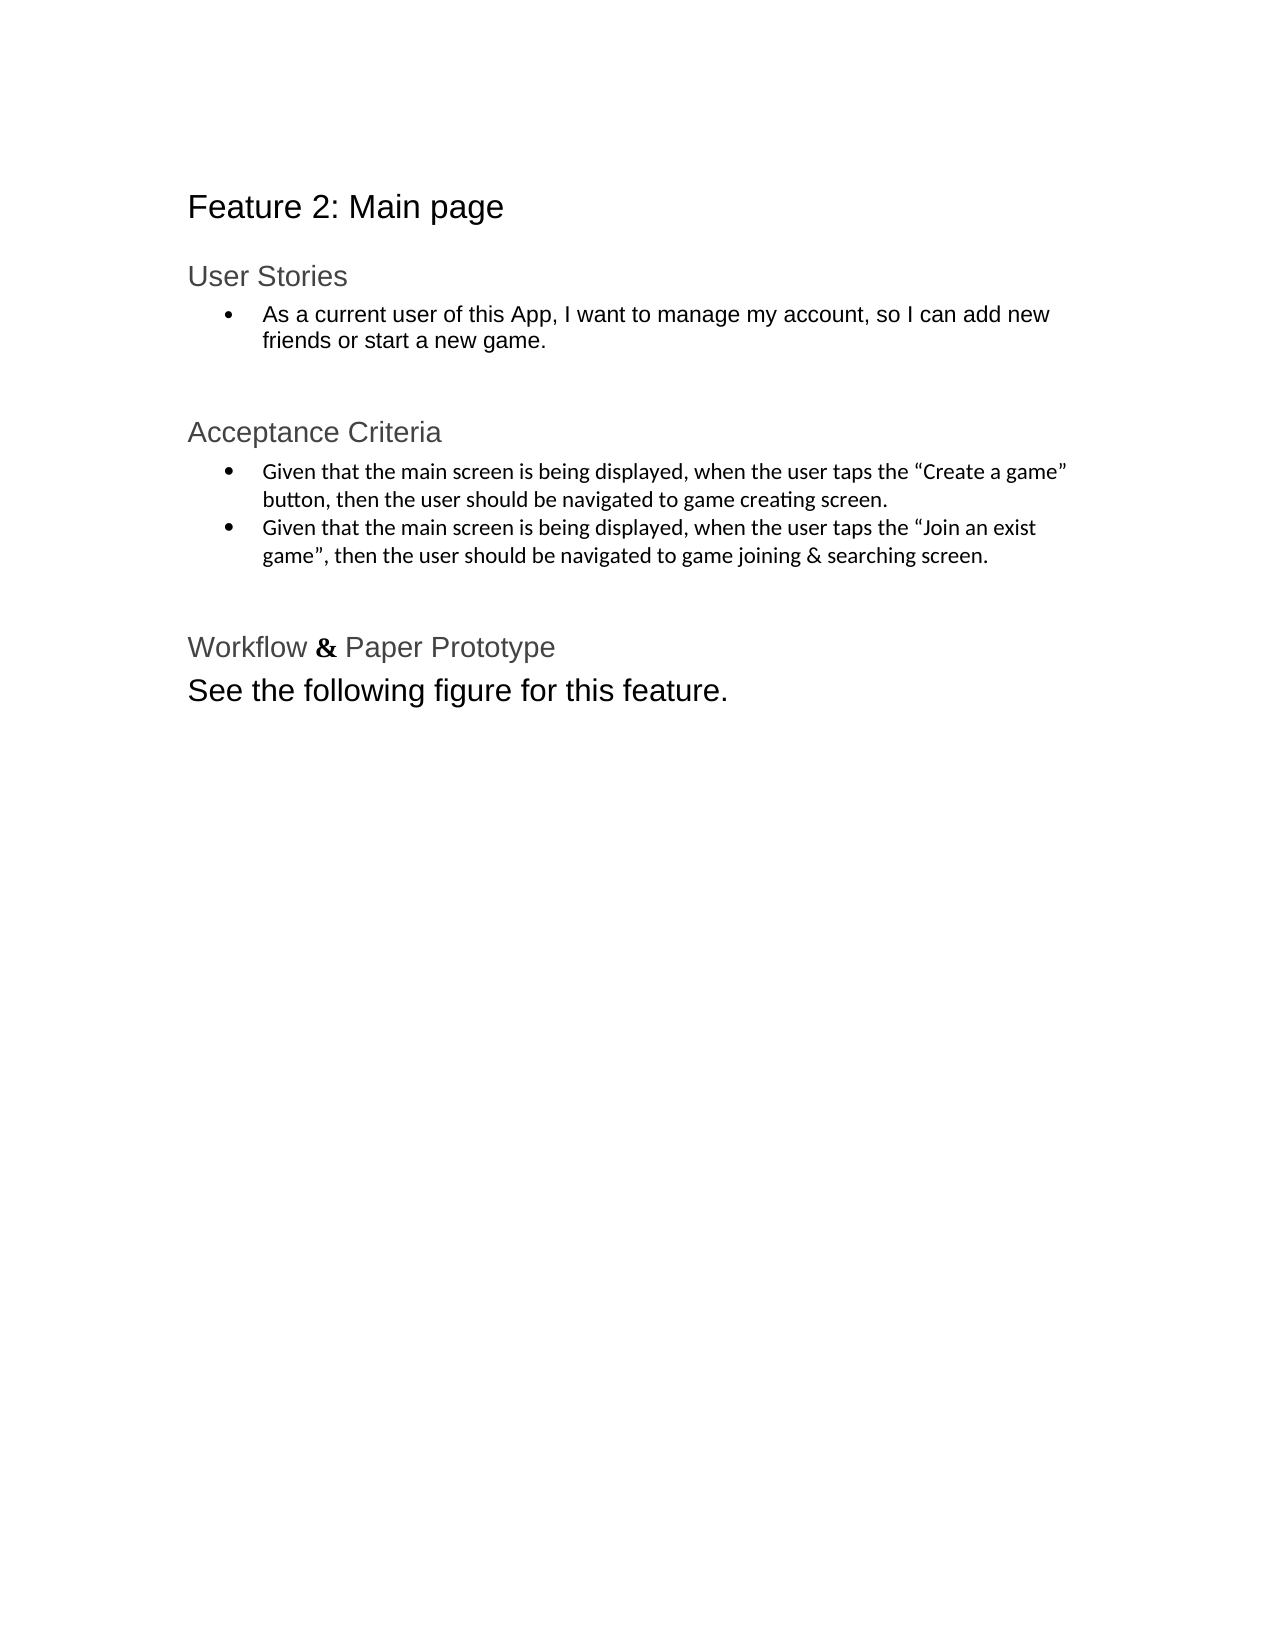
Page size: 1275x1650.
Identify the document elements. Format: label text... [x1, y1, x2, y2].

text See the following figure for this feature. [187, 672, 1087, 708]
list As a current user of this App, I want to manage my account, so I can add new friends or start a new game. [225, 301, 1087, 382]
text Acceptance Criteria [187, 415, 1087, 449]
text User Stories [187, 259, 1087, 293]
list Given that the main screen is being displayed, when the user taps the “Join an exist game”, then the user should be navigated to game joining & searching screen. [225, 513, 1087, 597]
text Feature 2: Main page [187, 187, 1087, 226]
text Workflow & Paper Prototype [187, 631, 1087, 664]
list Given that the main screen is being displayed, when the user taps the “Create a game” button, then the user should be navigated to game creating screen. [225, 457, 1087, 513]
